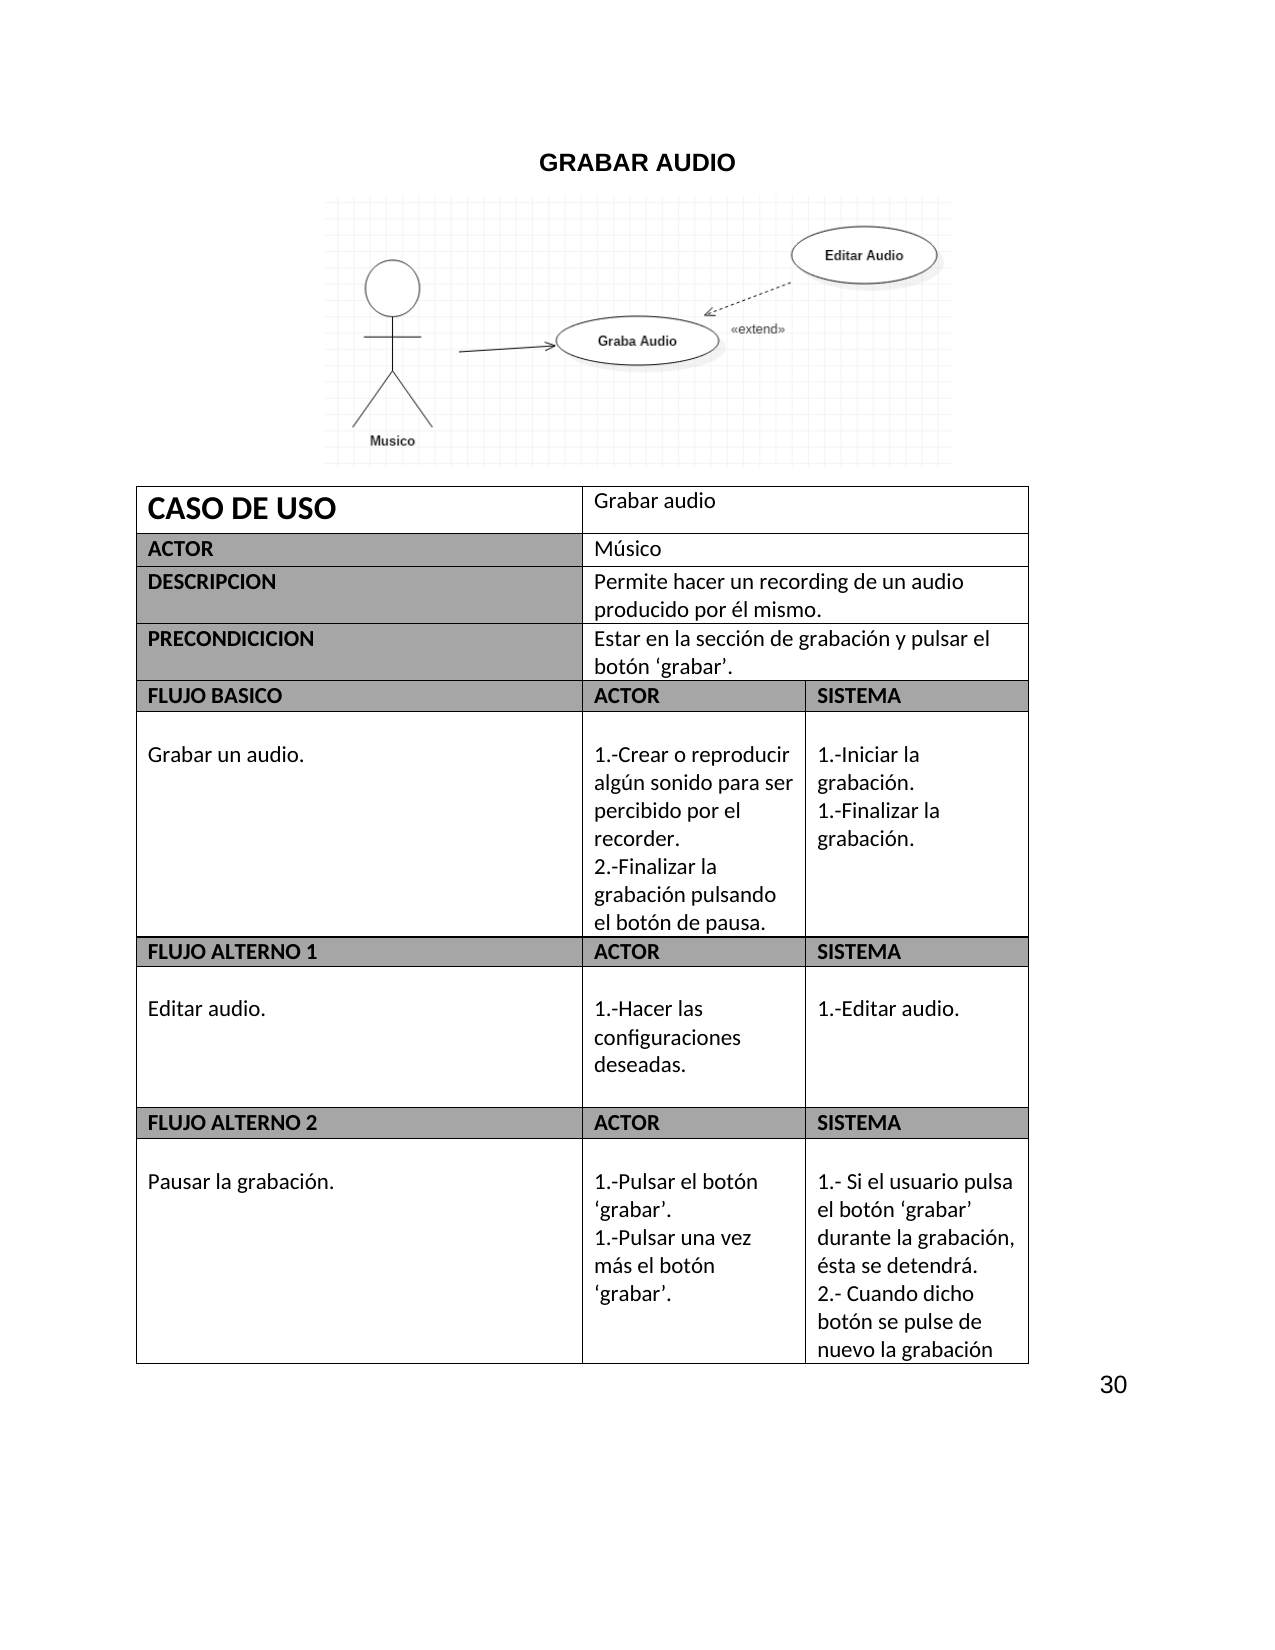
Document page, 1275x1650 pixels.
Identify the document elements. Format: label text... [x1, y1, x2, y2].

table_cell Grabar un audio. [137, 712, 582, 936]
table_cell DESCRIPCION [137, 567, 582, 623]
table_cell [806, 1139, 1028, 1363]
table_cell 1.-Editar audio. [806, 967, 1028, 1107]
table_cell FLUJO BASICO [137, 681, 582, 711]
table_cell ACTOR [583, 1108, 805, 1138]
table_cell Permite hacer un recording de un audio producido por él mismo. [583, 567, 1028, 623]
table_cell SISTEMA [806, 938, 1028, 966]
table_cell FLUJO ALTERNO 1 [137, 938, 582, 966]
table_cell 1.-Iniciar la grabación. 1.-Finalizar la grabación. [806, 712, 1028, 936]
table_cell Músico [583, 534, 1028, 566]
table_cell Editar audio. [137, 967, 582, 1107]
table_cell SISTEMA [806, 681, 1028, 711]
table_cell ACTOR [583, 681, 805, 711]
table_header CASO DE USO [137, 487, 582, 533]
table_cell ACTOR [137, 534, 582, 566]
table_cell ACTOR [583, 938, 805, 966]
table_cell SISTEMA [806, 1108, 1028, 1138]
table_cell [583, 1139, 805, 1363]
table_cell 1.-Crear o reproducir algún sonido para ser percibido por el recorder. 2.-Finalizar la grabación pulsando el botón de pausa. [583, 712, 805, 936]
picture [324, 195, 951, 467]
table_cell Estar en la sección de grabación y pulsar el botón ‘grabar’. [583, 624, 1028, 680]
table_cell FLUJO ALTERNO 2 [137, 1108, 582, 1138]
table_cell 1.-Hacer las configuraciones deseadas. [583, 967, 805, 1107]
text GRABAR AUDIO [148, 148, 1127, 176]
table_cell PRECONDICICION [137, 624, 582, 680]
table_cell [137, 1139, 582, 1363]
table_header Grabar audio [583, 487, 1028, 533]
